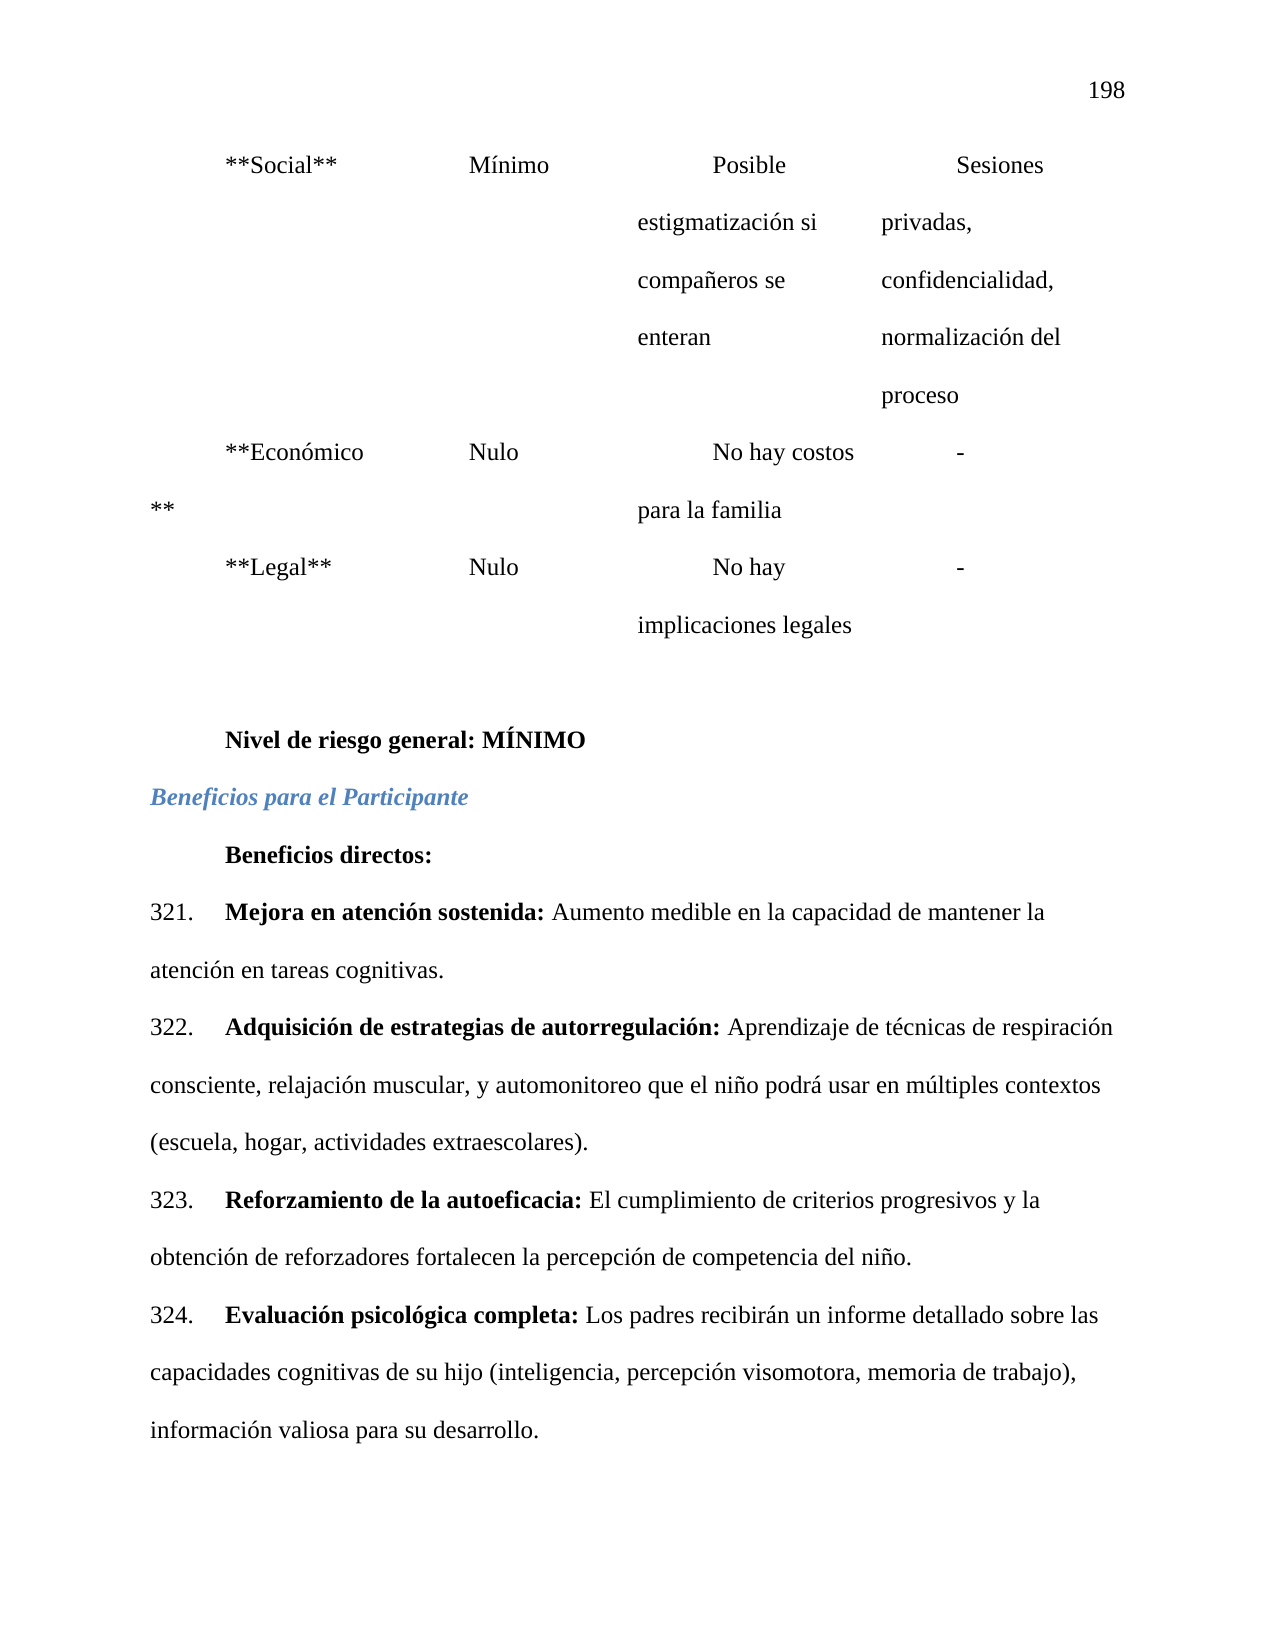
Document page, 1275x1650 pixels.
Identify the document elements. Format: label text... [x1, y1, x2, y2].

text Nivel de riesgo general: MÍNIMO [150, 725, 1125, 753]
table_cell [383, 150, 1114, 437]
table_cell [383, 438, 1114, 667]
list Evaluación psicológica completa: Los padres recibirán un informe detallado sobre las capacidades cognitivas de su hijo (inteligencia, percepción visomotora, memoria de trabajo), información valiosa para su desarrollo. [150, 1300, 1125, 1443]
text Beneficios directos: [150, 840, 1125, 868]
subtitle Beneficios para el Participante [150, 782, 1125, 811]
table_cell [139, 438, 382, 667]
list Adquisición de estrategias de autorregulación: Aprendizaje de técnicas de respiración consciente, relajación muscular, y automonitoreo que el niño podrá usar en múltiples contextos (escuela, hogar, actividades extraescolares). [150, 1012, 1125, 1156]
list Reforzamiento de la autoeficacia: El cumplimiento de criterios progresivos y la obtención de reforzadores fortalecen la percepción de competencia del niño. [150, 1185, 1125, 1271]
list Mejora en atención sostenida: Aumento medible en la capacidad de mantener la atención en tareas cognitivas. [150, 897, 1125, 983]
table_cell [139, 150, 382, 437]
